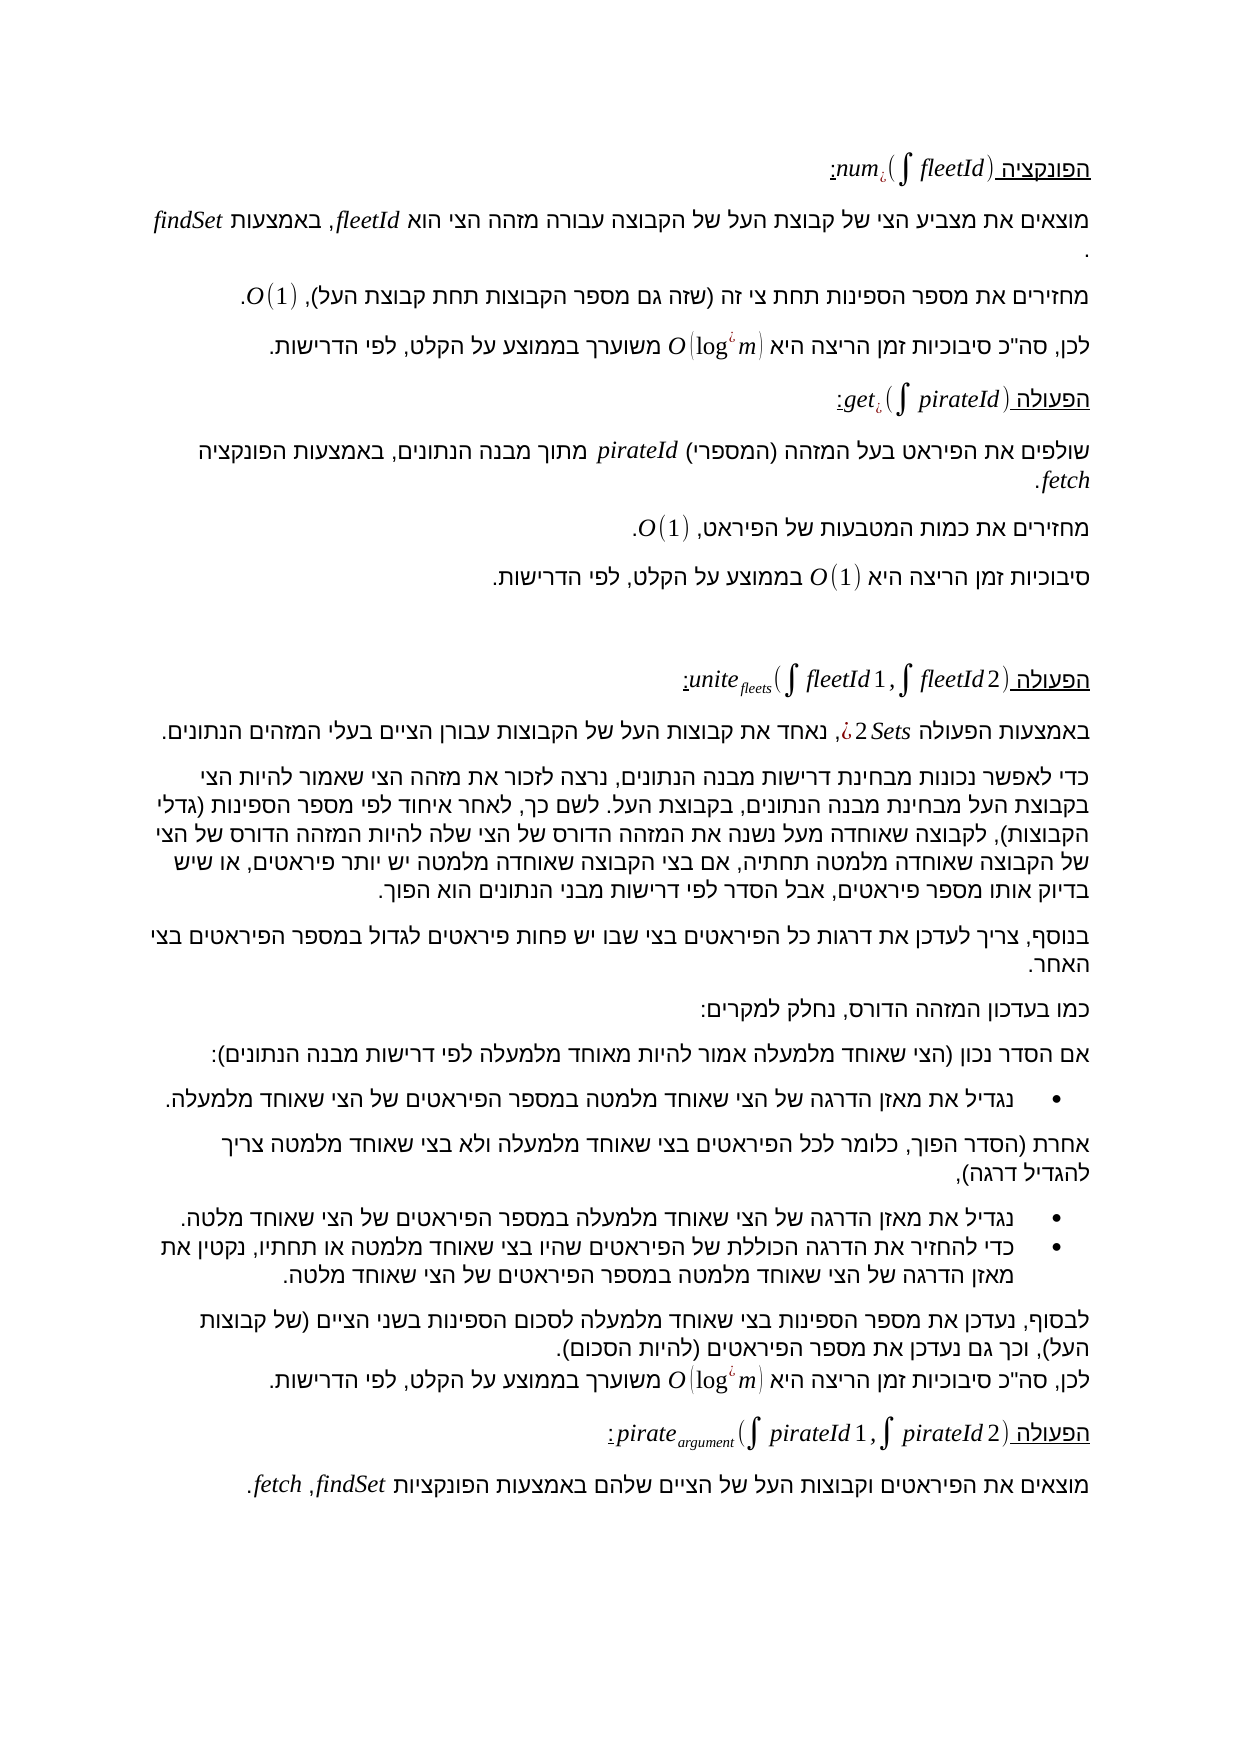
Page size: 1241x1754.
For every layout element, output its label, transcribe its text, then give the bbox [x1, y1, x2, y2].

text מוצאים את מצביע הצי של קבוצת העל של הקבוצה עבורה מזהה הצי הוא , באמצעות . [150, 206, 1090, 262]
text כמו בעדכון המזהה הדורס, נחלק למקרים: [150, 996, 1090, 1022]
text באמצעות הפעולה , נאחד את קבוצות העל של הקבוצות עבורן הציים בעלי המזהים הנתונים. [150, 717, 1090, 745]
text סיבוכיות זמן הריצה היא בממוצע על הקלט, לפי הדרישות. [150, 562, 1090, 592]
list כדי להחזיר את הדרגה הכוללת של הפיראטים שהיו בצי שאוחד מלמטה או תחתיו, נקטין את מאזן הדרגה של הצי שאוחד מלמטה במספר הפיראטים של הצי שאוחד מלטה. [150, 1233, 1053, 1288]
text לבסוף, נעדכן את מספר הספינות בצי שאוחד מלמעלה לסכום הספינות בשני הציים (של קבוצות העל), וכך גם נעדכן את מספר הפיראטים (להיות הסכום). לכן, סה"כ סיבוכיות זמן הריצה היא משוערך בממוצע על הקלט, לפי הדרישות. [150, 1307, 1090, 1396]
text הפונקציה : [150, 150, 1090, 188]
text הפעולה : [150, 381, 1090, 418]
text אם הסדר נכון (הצי שאוחד מלמעלה אמור להיות מאוחד מלמעלה לפי דרישות מבנה הנתונים): [150, 1041, 1090, 1068]
text כדי לאפשר נכונות מבחינת דרישות מבנה הנתונים, נרצה לזכור את מזהה הצי שאמור להיות הצי בקבוצת העל מבחינת מבנה הנתונים, בקבוצת העל. לשם כך, לאחר איחוד לפי מספר הספינות (גדלי הקבוצות), לקבוצה שאוחדה מעל נשנה את המזהה הדורס של הצי שלה להיות המזהה הדורס של הצי של הקבוצה שאוחדה מלמטה תחתיה, אם בצי הקבוצה שאוחדה מלמטה יש יותר פיראטים, או שיש בדיוק אותו מספר פיראטים, אבל הסדר לפי דרישות מבני הנתונים הוא הפוך. [150, 764, 1090, 904]
text שולפים את הפיראט בעל המזהה (המספרי) מתוך מבנה הנתונים, באמצעות הפונקציה . [150, 437, 1090, 494]
text מחזירים את כמות המטבעות של הפיראט, . [150, 513, 1090, 543]
list נגדיל את מאזן הדרגה של הצי שאוחד מלמעלה במספר הפיראטים של הצי שאוחד מלטה. [150, 1205, 1053, 1231]
list נגדיל את מאזן הדרגה של הצי שאוחד מלמטה במספר הפיראטים של הצי שאוחד מלמעלה. [150, 1086, 1053, 1113]
text מוצאים את הפיראטים וקבוצות העל של הציים שלהם באמצעות הפונקציות , . [150, 1471, 1090, 1499]
text בנוסף, צריך לעדכן את דרגות כל הפיראטים בצי שבו יש פחות פיראטים לגדול במספר הפיראטים בצי האחר. [150, 923, 1090, 977]
text הפעולה : [150, 661, 1090, 699]
text אחרת (הסדר הפוך, כלומר לכל הפיראטים בצי שאוחד מלמעלה ולא בצי שאוחד מלמטה צריך להגדיל דרגה), [150, 1131, 1090, 1186]
text הפעולה : [150, 1415, 1090, 1452]
text מחזירים את מספר הספינות תחת צי זה (שזה גם מספר הקבוצות תחת קבוצת העל), . [150, 281, 1090, 311]
text לכן, סה"כ סיבוכיות זמן הריצה היא משוערך בממוצע על הקלט, לפי הדרישות. [150, 330, 1090, 362]
